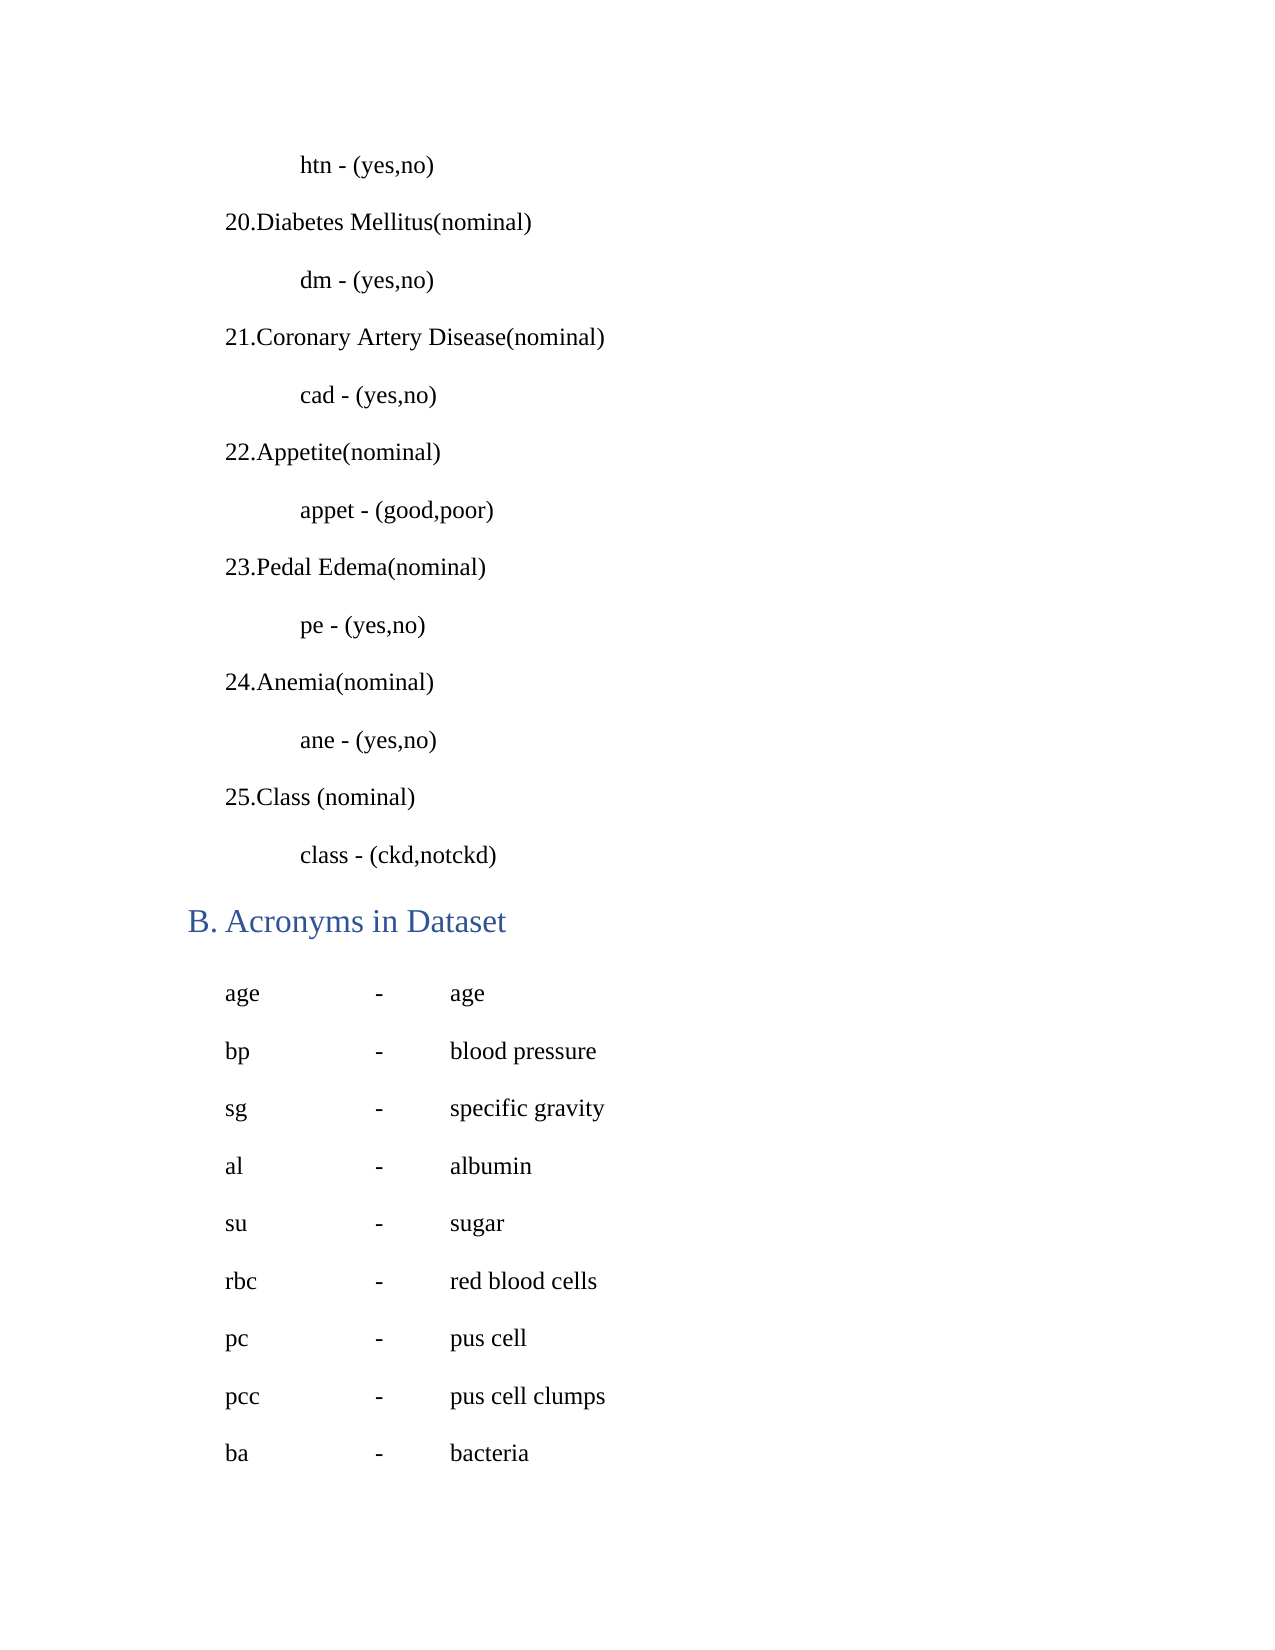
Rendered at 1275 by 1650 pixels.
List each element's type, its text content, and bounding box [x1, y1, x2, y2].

text bp - blood pressure [150, 1036, 1125, 1064]
text rbc - red blood cells [150, 1266, 1125, 1294]
text su - sugar [150, 1208, 1125, 1237]
text ba - bacteria [150, 1438, 1125, 1467]
text dm - (yes,no) [150, 265, 1125, 294]
text 25.Class (nominal) [150, 782, 1125, 811]
text 24.Anemia(nominal) [150, 667, 1125, 696]
text age - age [150, 978, 1125, 1007]
text class - (ckd,notckd) [150, 840, 1125, 869]
subtitle Acronyms in Dataset [187, 902, 1125, 940]
text ane - (yes,no) [150, 725, 1125, 754]
text pe - (yes,no) [150, 610, 1125, 639]
text 22.Appetite(nominal) [150, 437, 1125, 466]
text sg - specific gravity [150, 1093, 1125, 1122]
text 21.Coronary Artery Disease(nominal) [150, 322, 1125, 351]
text al - albumin [150, 1151, 1125, 1179]
text cad - (yes,no) [150, 380, 1125, 409]
text appet - (good,poor) [150, 495, 1125, 524]
text htn - (yes,no) [150, 150, 1125, 179]
text pcc - pus cell clumps [150, 1381, 1125, 1409]
text 20.Diabetes Mellitus(nominal) [150, 207, 1125, 236]
text pc - pus cell [150, 1323, 1125, 1352]
text 23.Pedal Edema(nominal) [150, 552, 1125, 581]
